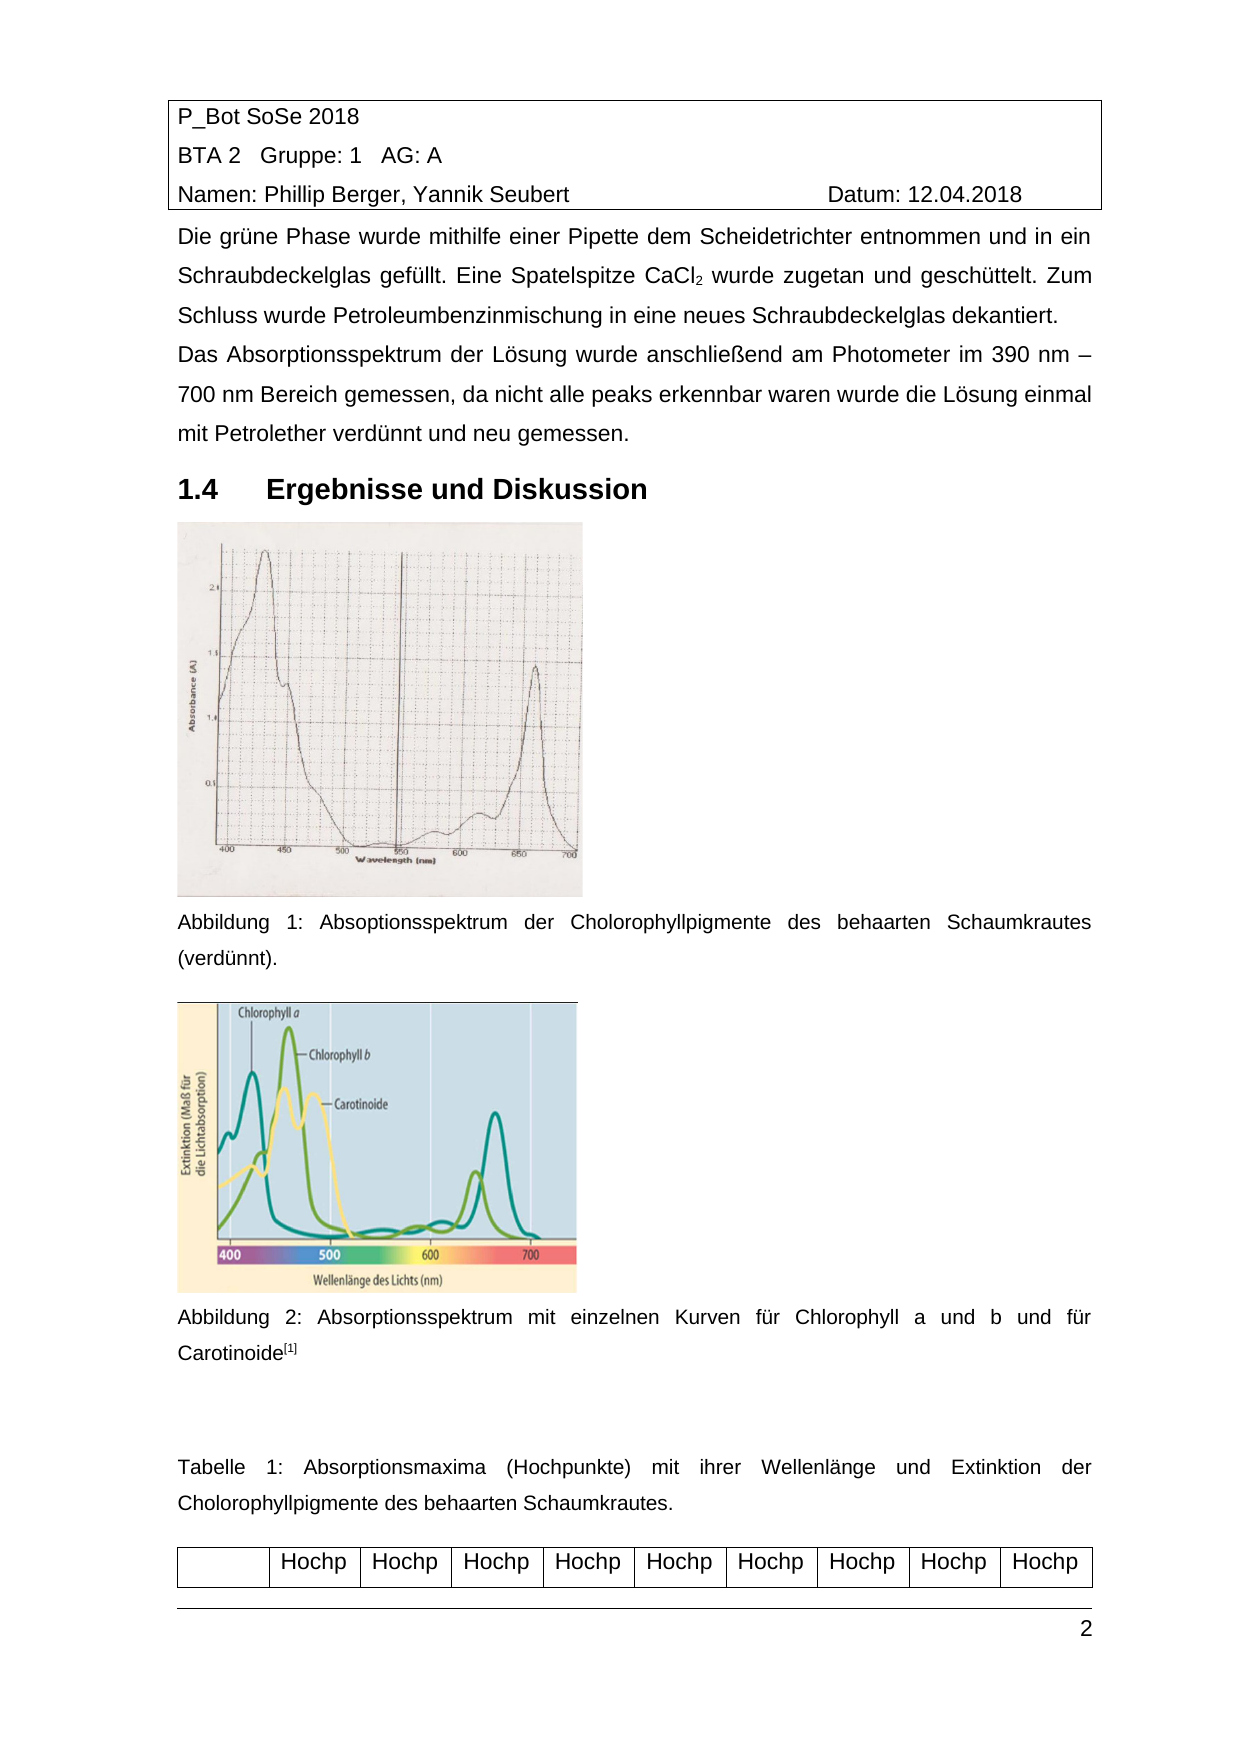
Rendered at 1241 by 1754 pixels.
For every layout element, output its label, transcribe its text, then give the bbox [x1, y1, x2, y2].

text Die grüne Phase wurde mithilfe einer Pipette dem Scheidetrichter entnommen und in ein Schraubdeckelglas gefüllt. Eine Spatelspitze CaCl2 wurde zugetan und geschüttelt. Zum Schluss wurde Petroleumbenzinmischung in eine neues Schraubdeckelglas dekantiert. [177, 223, 1092, 328]
subtitle Ergebnisse und Diskussion [177, 472, 1092, 506]
picture [177, 1002, 578, 1293]
picture [177, 522, 583, 897]
text Tabelle 1: Absorptionsmaxima (Hochpunkte) mit ihrer Wellenlänge und Extinktion der Cholorophyllpigmente des behaarten Schaumkrautes. [177, 1454, 1092, 1514]
table_header Hochpunkt 4 [544, 1548, 634, 1587]
table_header Hochpunkt 3 [452, 1548, 543, 1587]
text Abbildung 1: Absoptionsspektrum der Cholorophyllpigmente des behaarten Schaumkrautes (verdünnt). [177, 910, 1092, 969]
table_header Hochpunkt 8 [910, 1548, 1000, 1587]
table_header Hochpunkt 7 [818, 1548, 909, 1587]
table_header Hochpunkt 2 [361, 1548, 451, 1587]
table_header Hochpunkt 9 [1001, 1548, 1092, 1587]
table_header Hochpunkt 1 [270, 1548, 360, 1587]
table_header Hochpunkt 6 [727, 1548, 817, 1587]
table_header [178, 1548, 269, 1587]
table_header Hochpunkt 5 [635, 1548, 726, 1587]
text Abbildung 2: Absorptionsspektrum mit einzelnen Kurven für Chlorophyll a und b und für Carotinoide[1] [177, 1305, 1092, 1365]
text Das Absorptionsspektrum der Lösung wurde anschließend am Photometer im 390 nm – 700 nm Bereich gemessen, da nicht alle peaks erkennbar waren wurde die Lösung einmal mit Petrolether verdünnt und neu gemessen. [177, 341, 1092, 446]
